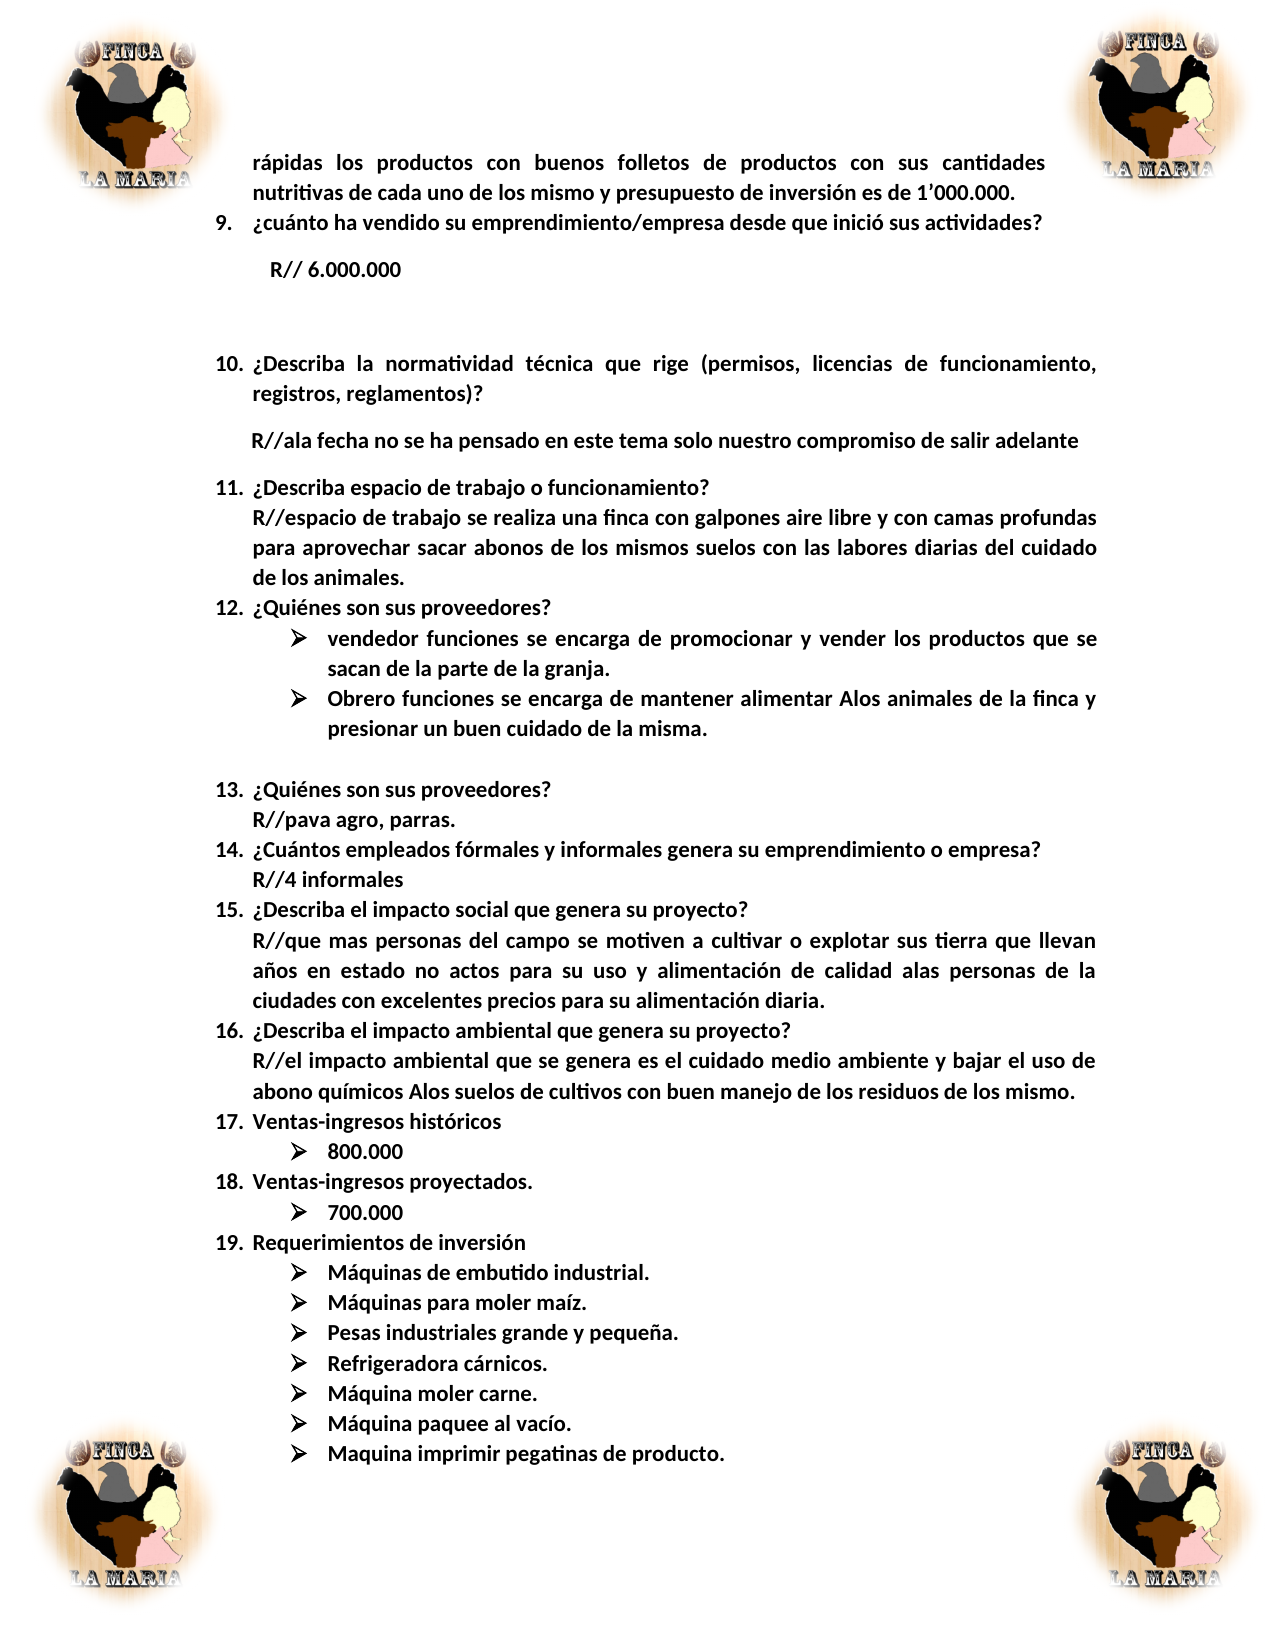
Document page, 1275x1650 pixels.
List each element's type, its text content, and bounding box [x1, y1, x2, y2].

text R//ala fecha no se ha pensado en este tema solo nuestro compromiso de salir adelante [251, 426, 1098, 454]
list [252, 148, 1098, 206]
list ¿Cuántos empleados fórmales y informales genera su emprendimiento o empresa? [215, 835, 1098, 863]
list ¿Quiénes son sus proveedores? [215, 775, 1098, 803]
list R//el impacto ambiental que se genera es el cuidado medio ambiente y bajar el uso de abono químicos Alos suelos de cultivos con buen manejo de los residuos de los mismo. [252, 1047, 1098, 1105]
list Ventas-ingresos históricos [215, 1107, 1098, 1135]
list Obrero funciones se encarga de mantener alimentar Alos animales de la finca y presionar un buen cuidado de la misma. [290, 684, 1098, 742]
list Maquina imprimir pegatinas de producto. [290, 1439, 1098, 1467]
list ¿Describa el impacto social que genera su proyecto? [215, 896, 1098, 923]
list Refrigeradora cárnicos. [290, 1349, 1098, 1377]
list Máquinas para moler maíz. [290, 1288, 1098, 1316]
list Pesas industriales grande y pequeña. [290, 1318, 1098, 1346]
list ¿Describa el impacto ambiental que genera su proyecto? [215, 1016, 1098, 1044]
list Máquina paquee al vacío. [290, 1409, 1098, 1437]
list Máquina moler carne. [290, 1379, 1098, 1407]
picture [55, 1442, 195, 1584]
list 700.000 [290, 1198, 1098, 1226]
list R//pava agro, parras. [252, 805, 1098, 833]
list Ventas-ingresos proyectados. [215, 1167, 1098, 1195]
list Máquinas de embutido industrial. [290, 1258, 1098, 1286]
list R//4 informales [252, 865, 1098, 893]
list ¿cuánto ha vendido su emprendimiento/empresa desde que inició sus actividades? [215, 208, 1098, 236]
picture [65, 43, 204, 185]
list R//espacio de trabajo se realiza una finca con galpones aire libre y con camas profundas para aprovechar sacar abonos de los mismos suelos con las labores diarias del cuidado de los animales. [252, 503, 1098, 591]
list vendedor funciones se encarga de promocionar y vender los productos que se sacan de la parte de la granja. [290, 624, 1098, 682]
list ¿Describa espacio de trabajo o funcionamiento? [215, 473, 1098, 501]
list ¿Quiénes son sus proveedores? [215, 593, 1098, 621]
list Requerimientos de inversión [215, 1228, 1098, 1256]
list ¿Describa la normatividad técnica que rige (permisos, licencias de funcionamiento, registros, reglamentos)? [215, 349, 1098, 407]
picture [1088, 33, 1227, 175]
text R// 6.000.000 [177, 255, 1098, 283]
list 800.000 [290, 1137, 1098, 1165]
list R//que mas personas del campo se motiven a cultivar o explotar sus tierra que llevan años en estado no actos para su uso y alimentación de calidad alas personas de la ciudades con excelentes precios para su alimentación diaria. [252, 926, 1098, 1014]
picture [1095, 1442, 1234, 1584]
